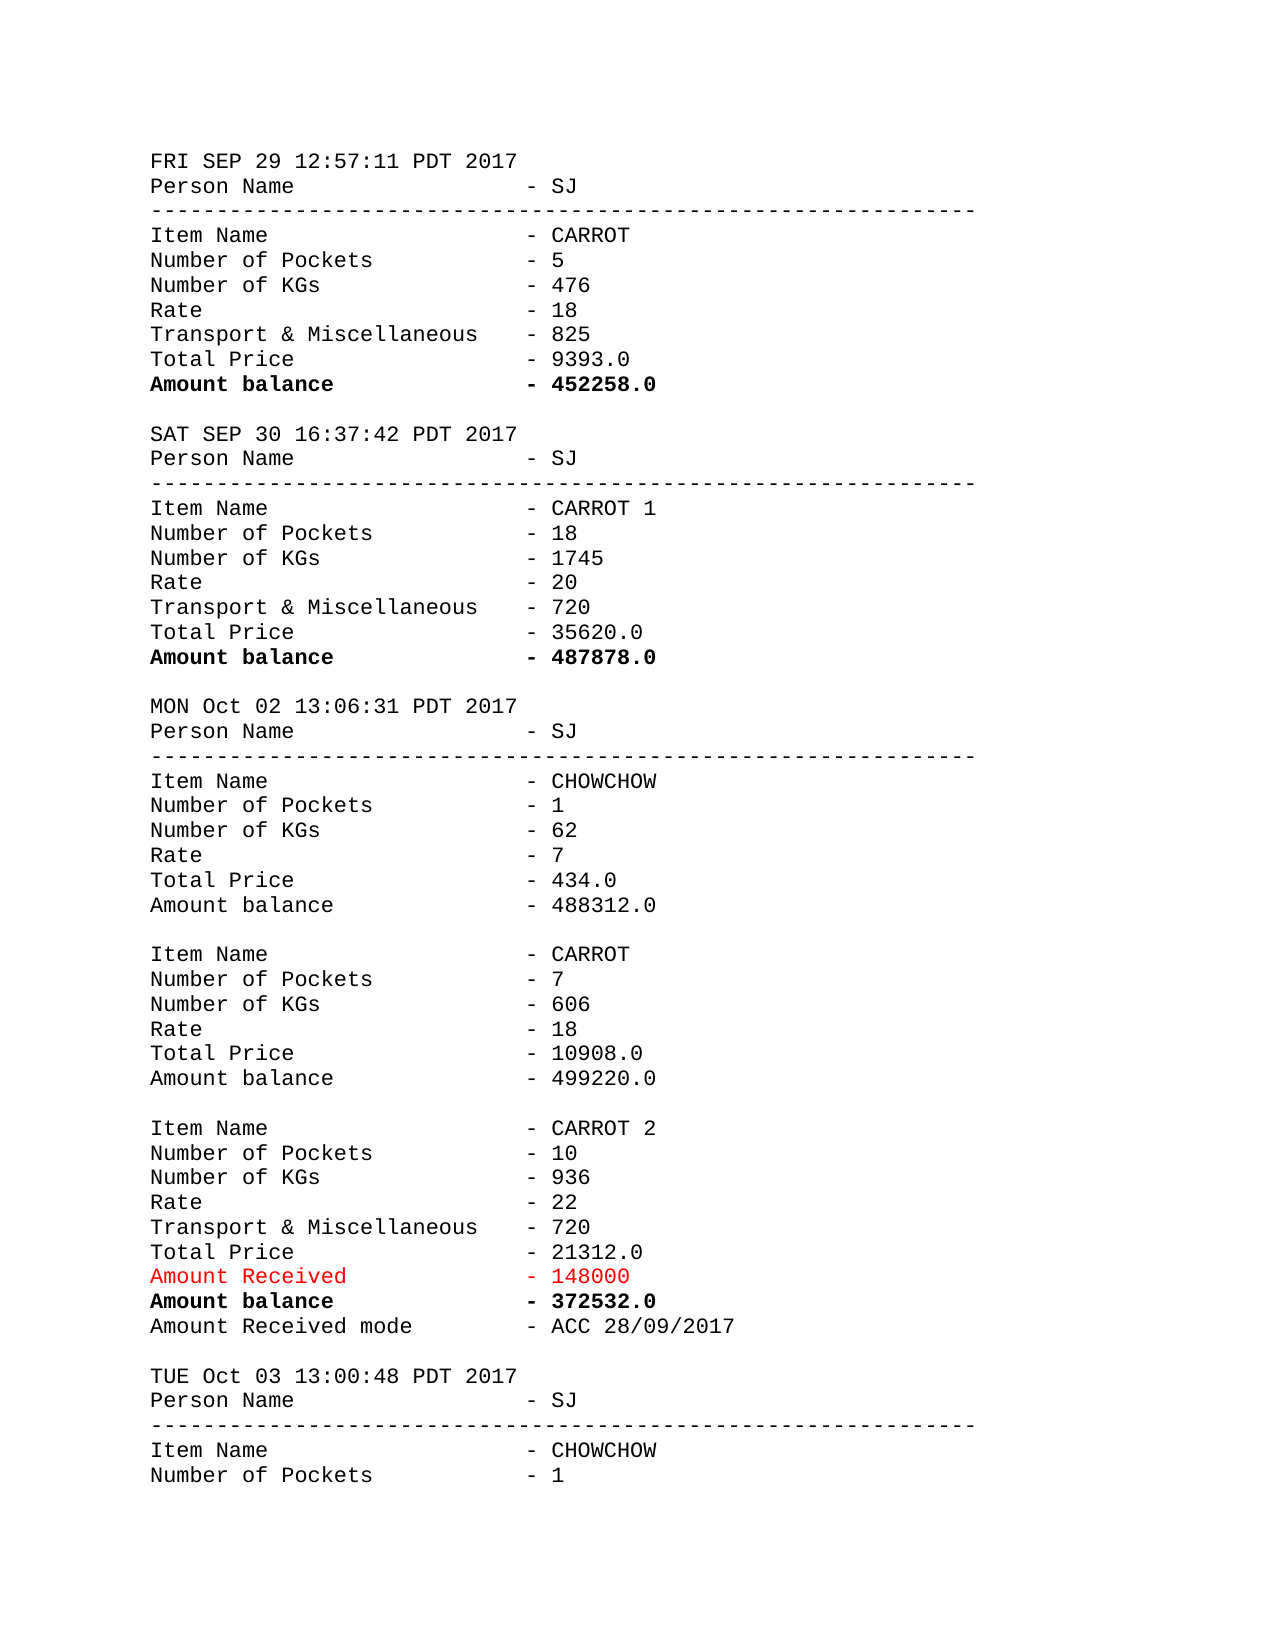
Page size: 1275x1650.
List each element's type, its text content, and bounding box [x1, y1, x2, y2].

text Total Price - 35620.0 [150, 621, 1125, 646]
text Amount balance - 499220.0 [150, 1067, 1125, 1092]
text Number of Pockets - 1 [150, 1464, 1125, 1489]
text Total Price - 434.0 [150, 869, 1125, 894]
text Transport & Miscellaneous - 720 [150, 596, 1125, 621]
text --------------------------------------------------------------- [150, 199, 1125, 224]
text Rate - 20 [150, 571, 1125, 596]
text FRI SEP 29 12:57:11 PDT 2017 [150, 150, 1125, 175]
text Transport & Miscellaneous - 720 [150, 1216, 1125, 1241]
text Person Name - SJ [150, 447, 1125, 472]
text Number of Pockets - 7 [150, 968, 1125, 993]
text --------------------------------------------------------------- [150, 745, 1125, 770]
text TUE Oct 03 13:00:48 PDT 2017 [150, 1365, 1125, 1389]
text Rate - 18 [150, 1018, 1125, 1042]
text Item Name - CARROT 1 [150, 497, 1125, 522]
text Total Price - 21312.0 [150, 1241, 1125, 1266]
text Total Price - 10908.0 [150, 1042, 1125, 1067]
text Item Name - CARROT 2 [150, 1117, 1125, 1142]
text Amount balance - 488312.0 [150, 894, 1125, 918]
text Number of KGs - 62 [150, 819, 1125, 844]
text Number of KGs - 606 [150, 993, 1125, 1018]
text Number of KGs - 1745 [150, 547, 1125, 571]
text Number of KGs - 476 [150, 274, 1125, 299]
text Item Name - CARROT [150, 943, 1125, 968]
text Item Name - CARROT [150, 224, 1125, 249]
text Number of Pockets - 18 [150, 522, 1125, 547]
text Amount Received - 148000 [150, 1266, 1125, 1290]
text Item Name - CHOWCHOW [150, 1439, 1125, 1464]
text Person Name - SJ [150, 720, 1125, 745]
text Rate - 18 [150, 299, 1125, 323]
text Amount balance - 452258.0 [150, 373, 1125, 398]
text Amount balance - 487878.0 [150, 646, 1125, 671]
text Item Name - CHOWCHOW [150, 770, 1125, 794]
text Amount Received mode - ACC 28/09/2017 [150, 1315, 1125, 1340]
text Number of Pockets - 1 [150, 794, 1125, 819]
text Number of Pockets - 5 [150, 249, 1125, 274]
text Rate - 22 [150, 1191, 1125, 1216]
text Person Name - SJ [150, 1389, 1125, 1414]
text Number of Pockets - 10 [150, 1142, 1125, 1166]
text Amount balance - 372532.0 [150, 1290, 1125, 1315]
text Total Price - 9393.0 [150, 348, 1125, 373]
text --------------------------------------------------------------- [150, 472, 1125, 497]
text SAT SEP 30 16:37:42 PDT 2017 [150, 423, 1125, 447]
text Transport & Miscellaneous - 825 [150, 323, 1125, 348]
text Number of KGs - 936 [150, 1166, 1125, 1191]
text --------------------------------------------------------------- [150, 1414, 1125, 1439]
text MON Oct 02 13:06:31 PDT 2017 [150, 695, 1125, 720]
text Person Name - SJ [150, 175, 1125, 199]
text Rate - 7 [150, 844, 1125, 869]
